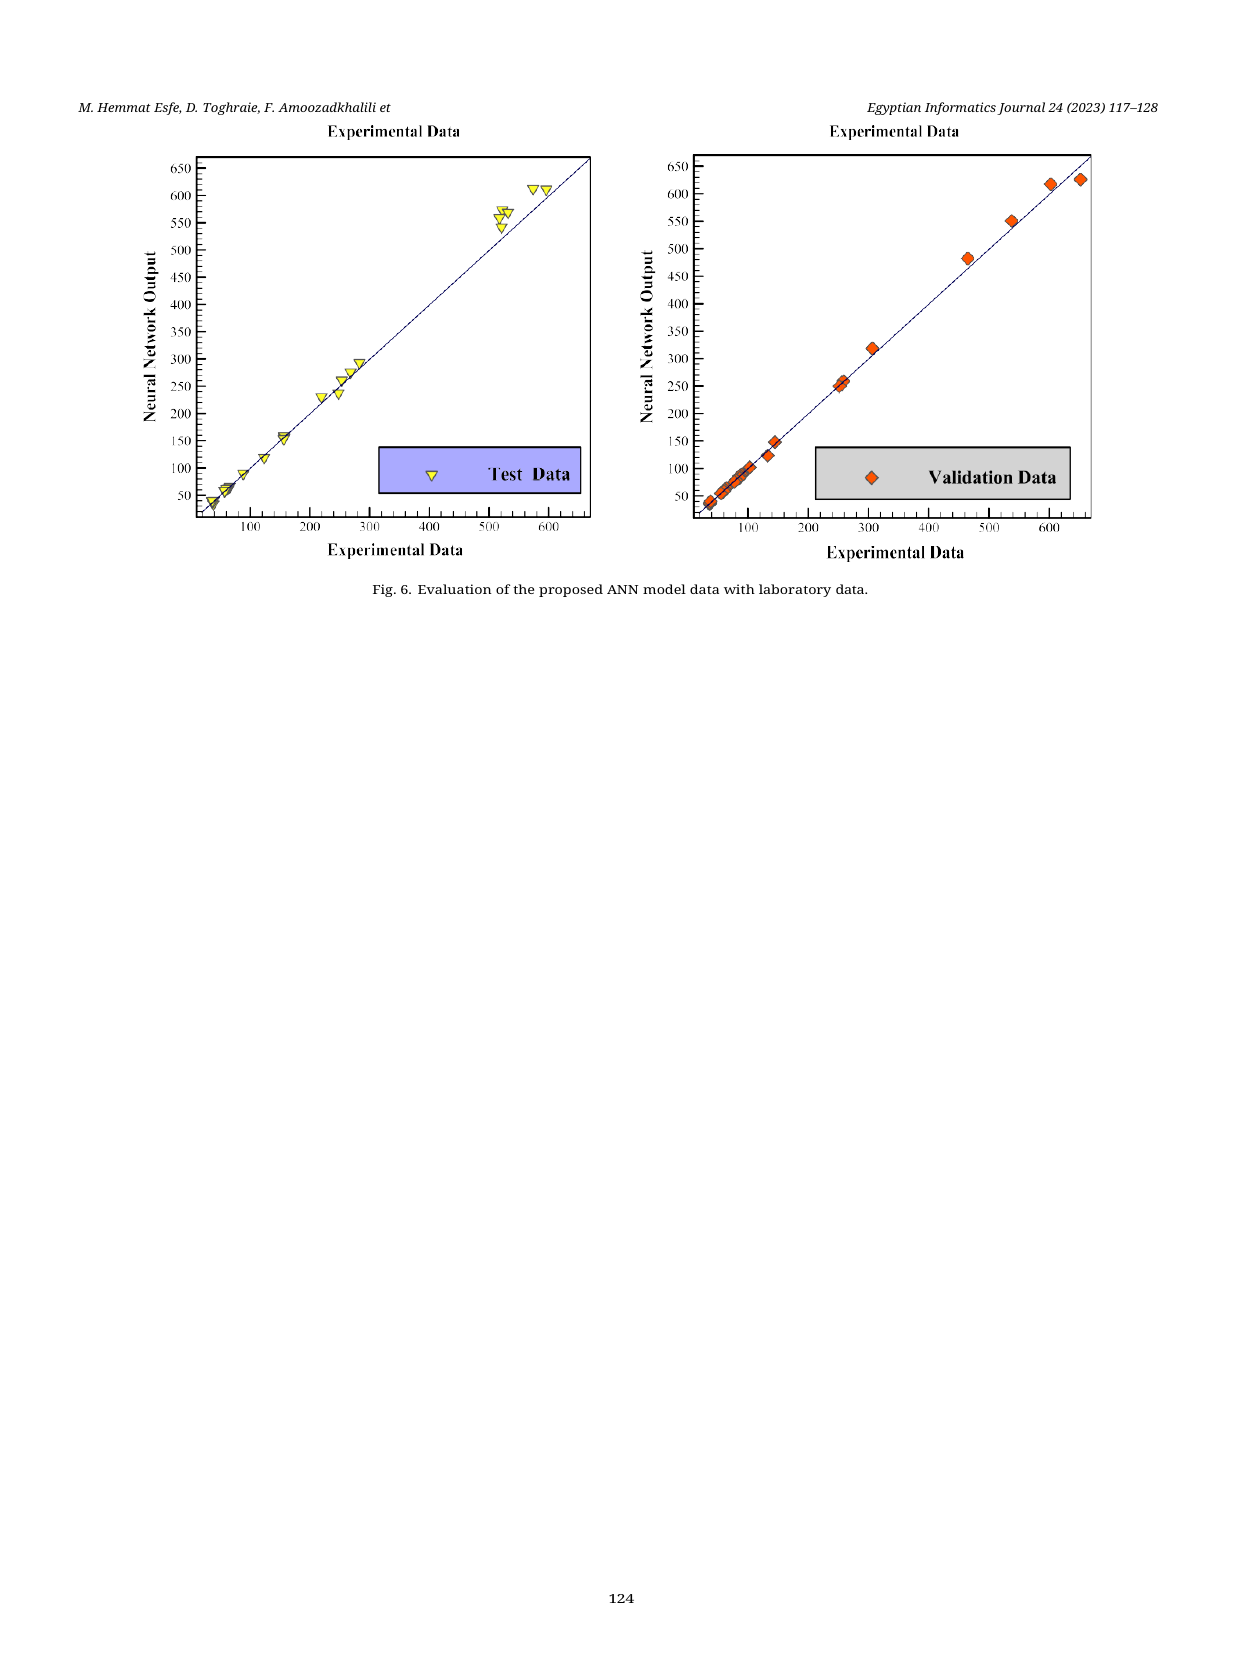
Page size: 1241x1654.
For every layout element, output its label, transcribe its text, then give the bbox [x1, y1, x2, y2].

picture [640, 250, 656, 423]
picture [667, 154, 1092, 532]
picture [327, 543, 463, 559]
picture [170, 156, 591, 531]
text Fig. 6. Evaluation of the proposed ANN model data with laboratory data. [67, 581, 1173, 598]
picture [829, 125, 959, 140]
picture [826, 546, 964, 562]
picture [327, 125, 460, 140]
picture [143, 251, 159, 422]
